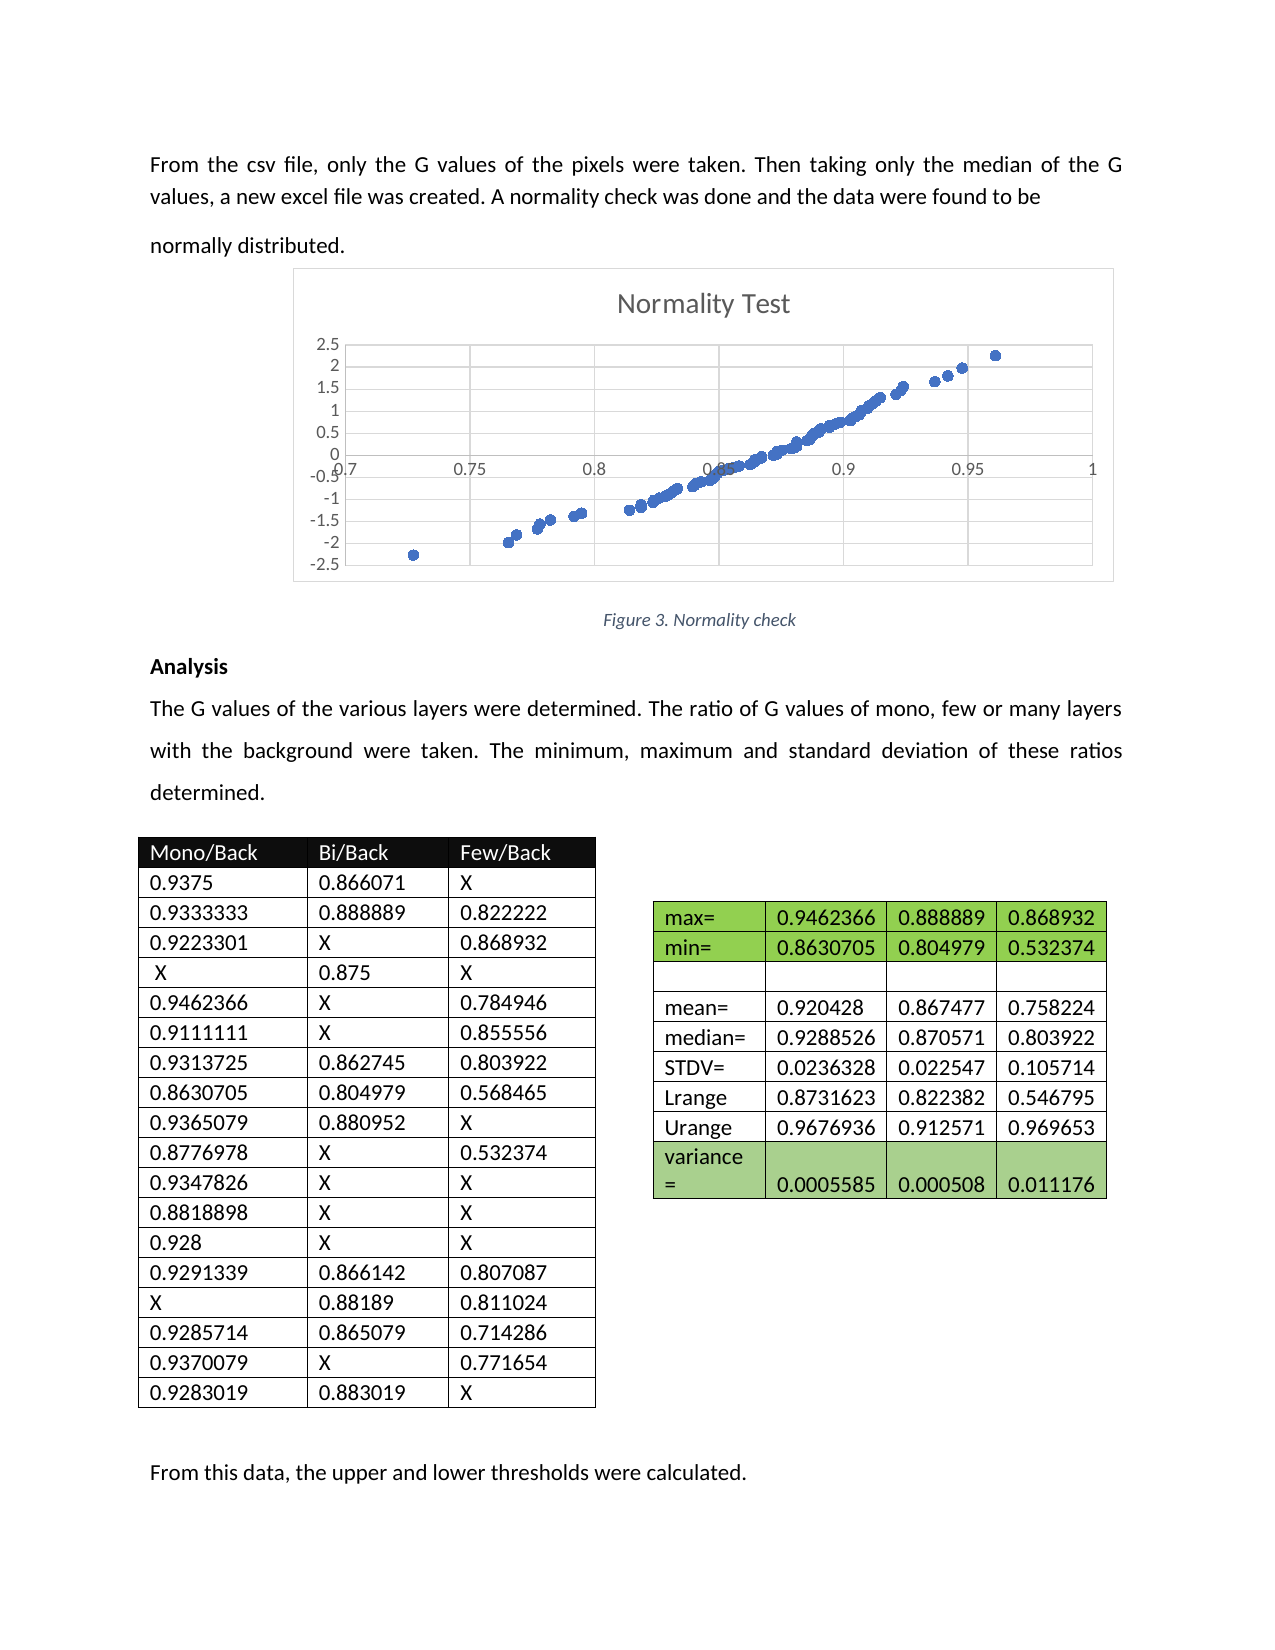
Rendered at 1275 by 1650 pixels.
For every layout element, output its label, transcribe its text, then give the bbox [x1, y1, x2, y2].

table_cell 0.969653 [997, 1112, 1106, 1141]
table_cell 0.888889 [308, 898, 448, 927]
table_cell 0.000508 [887, 1142, 996, 1198]
table_cell X [449, 1108, 595, 1137]
table_cell 0.9375 [139, 868, 307, 897]
table_cell 0.0005585 [766, 1142, 886, 1198]
table_cell 0.546795 [997, 1082, 1106, 1111]
table_cell Lrange [654, 1082, 765, 1111]
table_cell 0.862745 [308, 1048, 448, 1077]
table_cell X [308, 1018, 448, 1047]
table_cell 0.9676936 [766, 1112, 886, 1141]
table_cell 0.9313725 [139, 1048, 307, 1077]
table_cell 0.758224 [997, 992, 1106, 1021]
table_cell 0.804979 [308, 1078, 448, 1107]
table_cell 0.8630705 [139, 1078, 307, 1107]
table_cell X [449, 1168, 595, 1197]
table_cell X [308, 1198, 448, 1227]
table_cell [654, 962, 765, 991]
table_cell variance= [654, 1142, 765, 1198]
table_cell 0.867477 [887, 992, 996, 1021]
table_cell 0.811024 [449, 1288, 595, 1317]
table_cell 0.88189 [308, 1288, 448, 1317]
table_cell median= [654, 1022, 765, 1051]
table_cell 0.822222 [449, 898, 595, 927]
table_cell 0.912571 [887, 1112, 996, 1141]
table_cell 0.9462366 [139, 988, 307, 1017]
table_cell X [139, 1288, 307, 1317]
table_cell 0.928 [139, 1228, 307, 1257]
table_cell 0.865079 [308, 1318, 448, 1347]
table_header Mono/Back [139, 838, 307, 867]
table_cell 0.568465 [449, 1078, 595, 1107]
table_cell [887, 962, 996, 991]
table_cell 0.9223301 [139, 928, 307, 957]
table_cell X [308, 1138, 448, 1167]
table_cell 0.8630705 [766, 932, 886, 961]
table_header 0.868932 [997, 902, 1106, 931]
table_cell X [449, 958, 595, 987]
table_cell 0.9365079 [139, 1108, 307, 1137]
text From this data, the upper and lower thresholds were calculated. [150, 1458, 1125, 1486]
table_cell 0.8776978 [139, 1138, 307, 1167]
table_cell 0.9111111 [139, 1018, 307, 1047]
table_cell X [449, 1198, 595, 1227]
table_cell 0.9291339 [139, 1258, 307, 1287]
table_cell 0.807087 [449, 1258, 595, 1287]
table_cell X [449, 868, 595, 897]
table_cell 0.870571 [887, 1022, 996, 1051]
table_cell mean= [654, 992, 765, 1021]
table_cell X [308, 1228, 448, 1257]
table_cell 0.804979 [887, 932, 996, 961]
table_cell 0.866142 [308, 1258, 448, 1287]
table_header Bi/Back [308, 838, 448, 867]
table_cell 0.532374 [997, 932, 1106, 961]
table_cell 0.8818898 [139, 1198, 307, 1227]
table_cell X [308, 928, 448, 957]
table_cell 0.105714 [997, 1052, 1106, 1081]
table_cell X [308, 1168, 448, 1197]
table_cell 0.866071 [308, 868, 448, 897]
table_cell 0.822382 [887, 1082, 996, 1111]
table_cell 0.883019 [308, 1378, 448, 1407]
table_cell 0.920428 [766, 992, 886, 1021]
table_cell 0.9347826 [139, 1168, 307, 1197]
table_cell 0.9285714 [139, 1318, 307, 1347]
table_cell 0.9288526 [766, 1022, 886, 1051]
table_cell 0.803922 [997, 1022, 1106, 1051]
table_cell STDV= [654, 1052, 765, 1081]
text Analysis The G values of the various layers were determined. The ratio of G values of mono, few or many layers with the background were taken. The minimum, maximum and standard deviation of these ratios determined. [150, 280, 1125, 806]
table_cell [766, 962, 886, 991]
table_cell 0.880952 [308, 1108, 448, 1137]
table_cell X [308, 988, 448, 1017]
table_header 0.888889 [887, 902, 996, 931]
table_cell 0.022547 [887, 1052, 996, 1081]
table_cell X [449, 1378, 595, 1407]
table_header 0.9462366 [766, 902, 886, 931]
table_cell 0.868932 [449, 928, 595, 957]
table_cell 0.9283019 [139, 1378, 307, 1407]
table_cell 0.855556 [449, 1018, 595, 1047]
table_cell 0.532374 [449, 1138, 595, 1167]
table_cell 0.875 [308, 958, 448, 987]
text normally distributed. [150, 231, 1125, 259]
table_cell 0.9370079 [139, 1348, 307, 1377]
table_header Few/Back [449, 838, 595, 867]
table_cell [997, 962, 1106, 991]
table_cell 0.0236328 [766, 1052, 886, 1081]
table_cell 0.803922 [449, 1048, 595, 1077]
text From the csv file, only the G values of the pixels were taken. Then taking only the median of the G values, a new excel file was created. A normality check was done and the data were found to be [150, 150, 1125, 210]
table_cell X [308, 1348, 448, 1377]
table_cell 0.784946 [449, 988, 595, 1017]
table_cell 0.011176 [997, 1142, 1106, 1198]
table_cell 0.9333333 [139, 898, 307, 927]
table_cell 0.771654 [449, 1348, 595, 1377]
table_cell Urange [654, 1112, 765, 1141]
table_cell 0.8731623 [766, 1082, 886, 1111]
table_cell X [139, 958, 307, 987]
table_header max= [654, 902, 765, 931]
table_cell X [449, 1228, 595, 1257]
table_cell min= [654, 932, 765, 961]
table_cell 0.714286 [449, 1318, 595, 1347]
